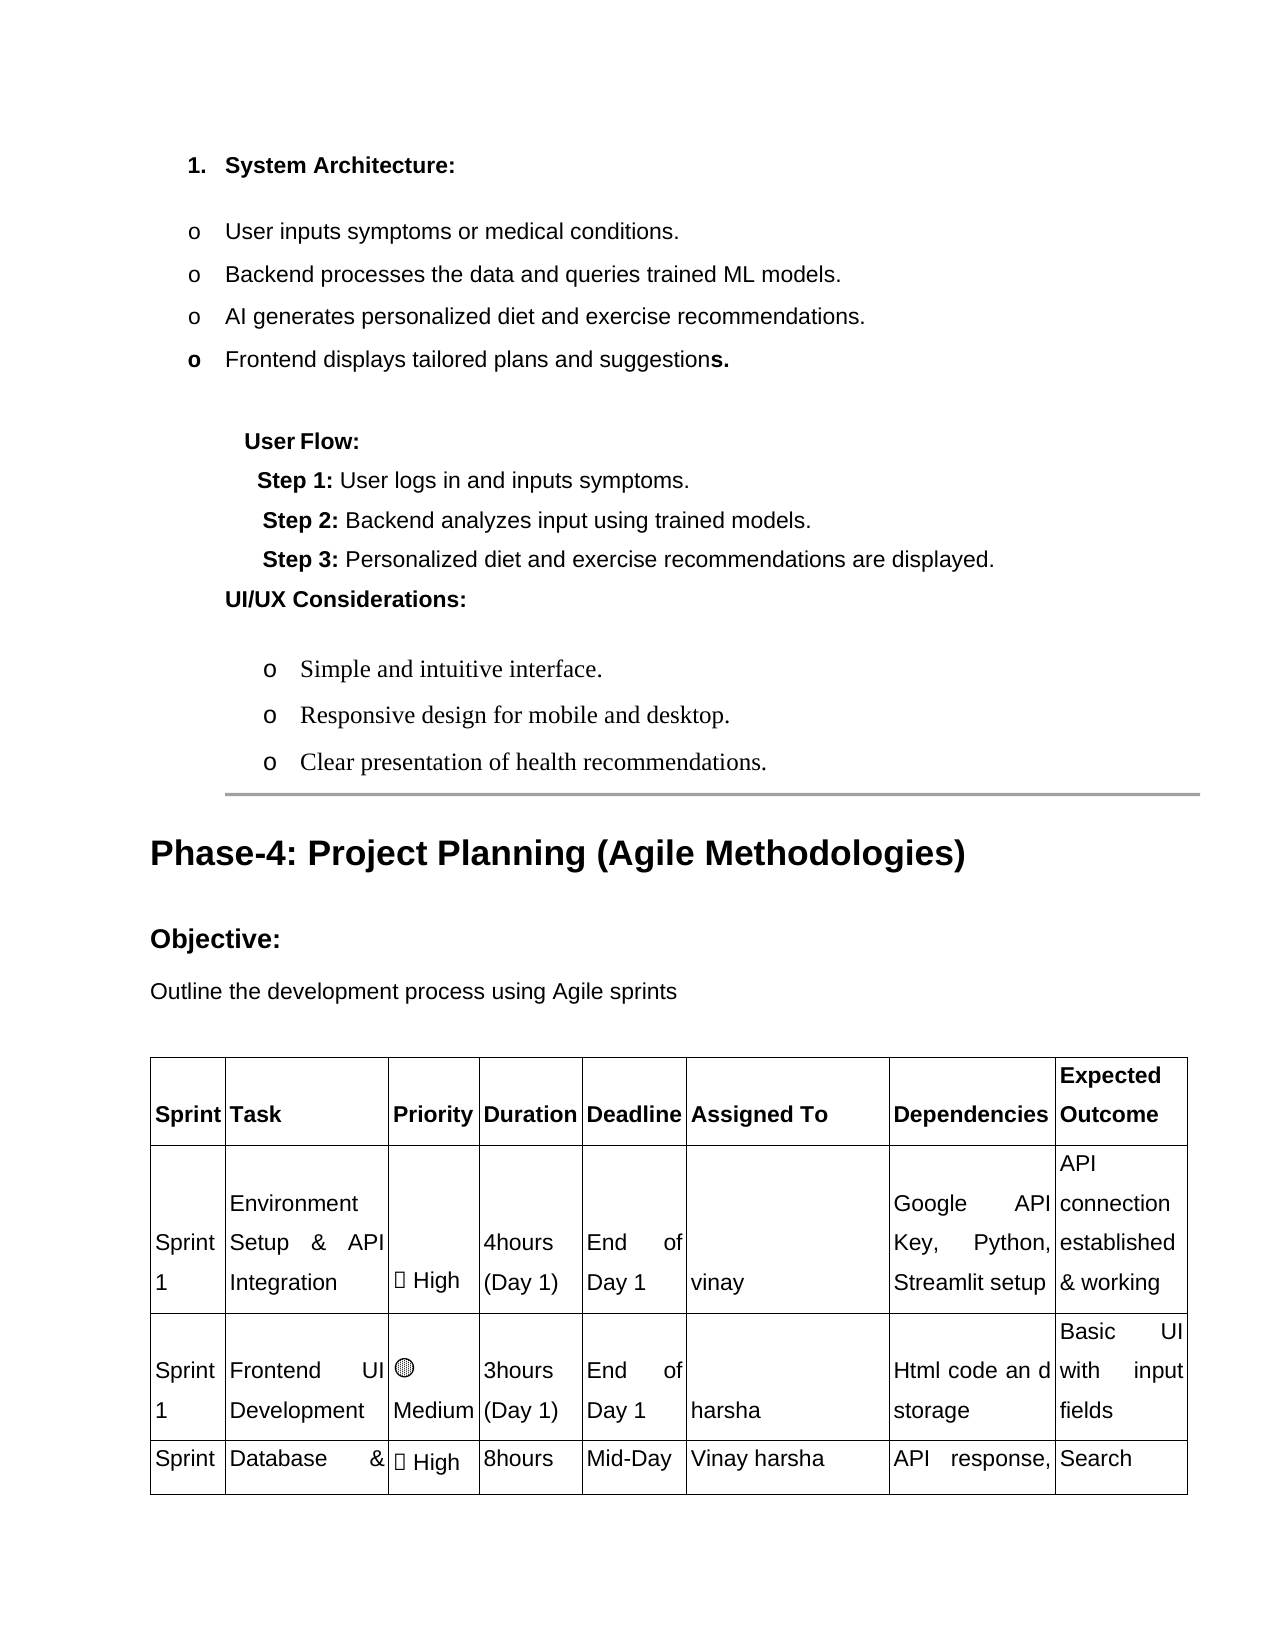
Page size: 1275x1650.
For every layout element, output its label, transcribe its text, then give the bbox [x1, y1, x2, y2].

table_header Deadline [583, 1058, 686, 1145]
table_cell API connection established & working [1056, 1146, 1187, 1312]
table_cell 🟡 Medium [389, 1314, 479, 1440]
list User Flow: Step 1: User logs in and inputs symptoms. [225, 428, 1125, 493]
table_cell Sprint 2 [151, 1441, 225, 1494]
list Frontend displays tailored plans and suggestions. [187, 346, 1125, 374]
table_cell Html code an d storage [890, 1314, 1055, 1440]
list System Architecture: [187, 150, 1125, 179]
table_cell Vinay harsha [687, 1441, 889, 1494]
table_cell 🔴 High [389, 1441, 479, 1494]
table_cell 🔴 High [389, 1146, 479, 1312]
list AI generates personalized diet and exercise recommendations. [187, 303, 1125, 331]
table_cell Environment Setup & API Integration [226, 1146, 388, 1312]
table_cell 3hours (Day 1) [480, 1314, 582, 1440]
table_header Task [226, 1058, 388, 1145]
table_cell Sprint 1 [151, 1314, 225, 1440]
text Phase-4: Project Planning (Agile Methodologies) [150, 832, 1125, 873]
table_header Expected Outcome [1056, 1058, 1187, 1145]
subtitle Objective: [150, 923, 1125, 954]
list Step 3: Personalized diet and exercise recommendations are displayed. [262, 546, 1125, 572]
table_header Dependencies [890, 1058, 1055, 1145]
table_cell End of Day 1 [583, 1314, 686, 1440]
table_header Duration [480, 1058, 582, 1145]
list Backend processes the data and queries trained ML models. [187, 261, 1125, 289]
table_cell 8hours (Day 2) [480, 1441, 582, 1494]
table_cell Frontend UI Development [226, 1314, 388, 1440]
table_cell vinay [687, 1146, 889, 1312]
table_cell harsha [687, 1314, 889, 1440]
table_cell 4hours (Day 1) [480, 1146, 582, 1312]
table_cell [890, 1441, 1055, 1494]
table_cell Basic UI with input fields [1056, 1314, 1187, 1440]
table_cell Mid-Day 2 [583, 1441, 686, 1494]
table_cell Google API Key, Python, Streamlit setup [890, 1146, 1055, 1312]
table_cell Database & API key [226, 1441, 388, 1494]
text UI/UX Considerations: [225, 586, 1125, 612]
table_cell End of Day 1 [583, 1146, 686, 1312]
table_header Sprint [151, 1058, 225, 1145]
table_header Assigned To [687, 1058, 889, 1145]
list Clear presentation of health recommendations. [262, 747, 1125, 777]
table_cell Sprint 1 [151, 1146, 225, 1312]
list Simple and intuitive interface. [262, 654, 1125, 685]
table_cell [1056, 1441, 1187, 1494]
text Outline the development process using Agile sprints [150, 978, 1125, 1004]
list Responsive design for mobile and desktop. [262, 700, 1125, 731]
list User inputs symptoms or medical conditions. [187, 218, 1125, 246]
list Step 2: Backend analyzes input using trained models. [262, 507, 1125, 533]
table_header Priority [389, 1058, 479, 1145]
